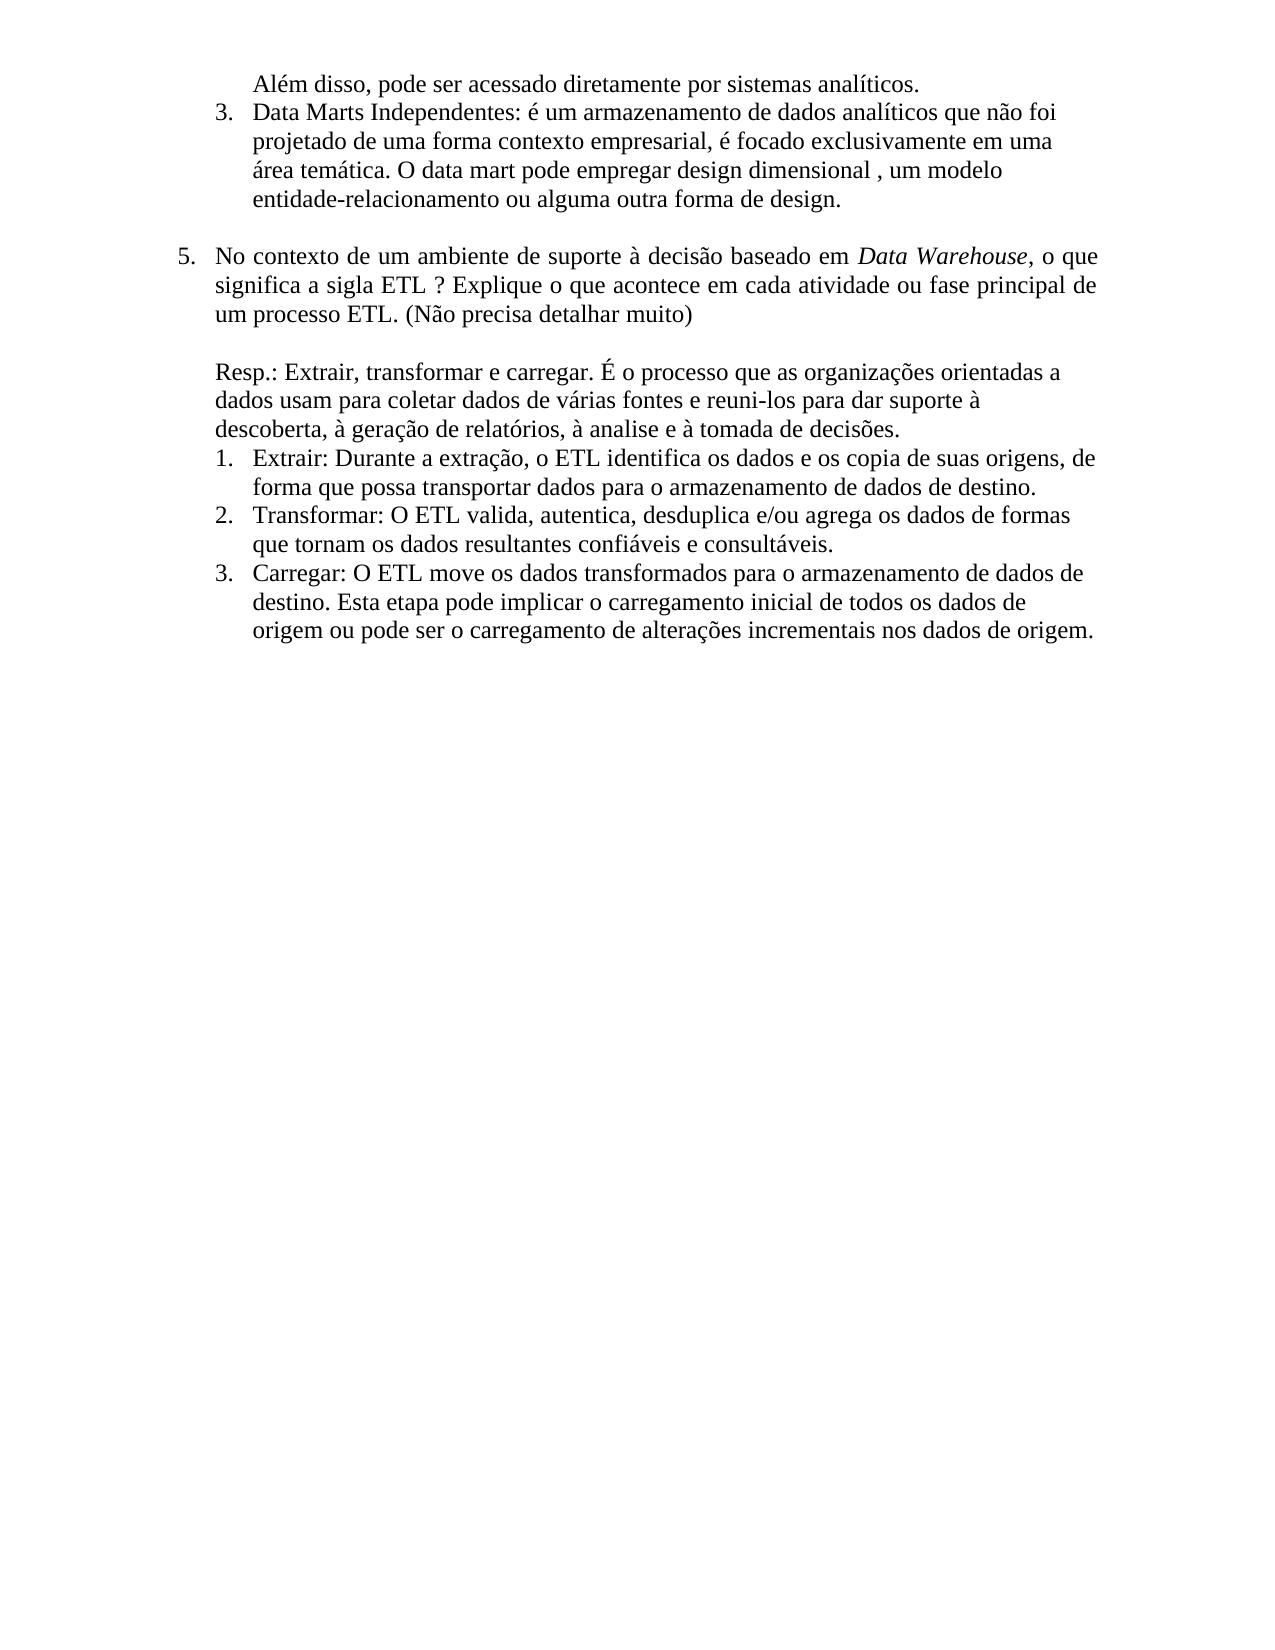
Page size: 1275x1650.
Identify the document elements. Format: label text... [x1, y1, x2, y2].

list Extrair: Durante a extração, o ETL identifica os dados e os copia de suas origens, de forma que possa transportar dados para o armazenamento de dados de destino. [215, 443, 1098, 500]
list Data Marts Independentes: é um armazenamento de dados analíticos que não foi projetado de uma forma contexto empresarial, é focado exclusivamente em uma área temática. O data mart pode empregar design dimensional , um modelo entidade-relacionamento ou alguma outra forma de design. [215, 97, 1098, 212]
list Resp.: Extrair, transformar e carregar. É o processo que as organizações orientadas a dados usam para coletar dados de várias fontes e reuni-los para dar suporte à descoberta, à geração de relatórios, à analise e à tomada de decisões. [215, 357, 1098, 443]
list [215, 69, 1098, 97]
list Carregar: O ETL move os dados transformados para o armazenamento de dados de destino. Esta etapa pode implicar o carregamento inicial de todos os dados de origem ou pode ser o carregamento de alterações incrementais nos dados de origem. [215, 558, 1098, 644]
list No contexto de um ambiente de suporte à decisão baseado em Data Warehouse, o que significa a sigla ETL ? Explique o que acontece em cada atividade ou fase principal de um processo ETL. (Não precisa detalhar muito) [177, 241, 1098, 328]
list Transformar: O ETL valida, autentica, desduplica e/ou agrega os dados de formas que tornam os dados resultantes confiáveis e consultáveis. [215, 501, 1098, 558]
